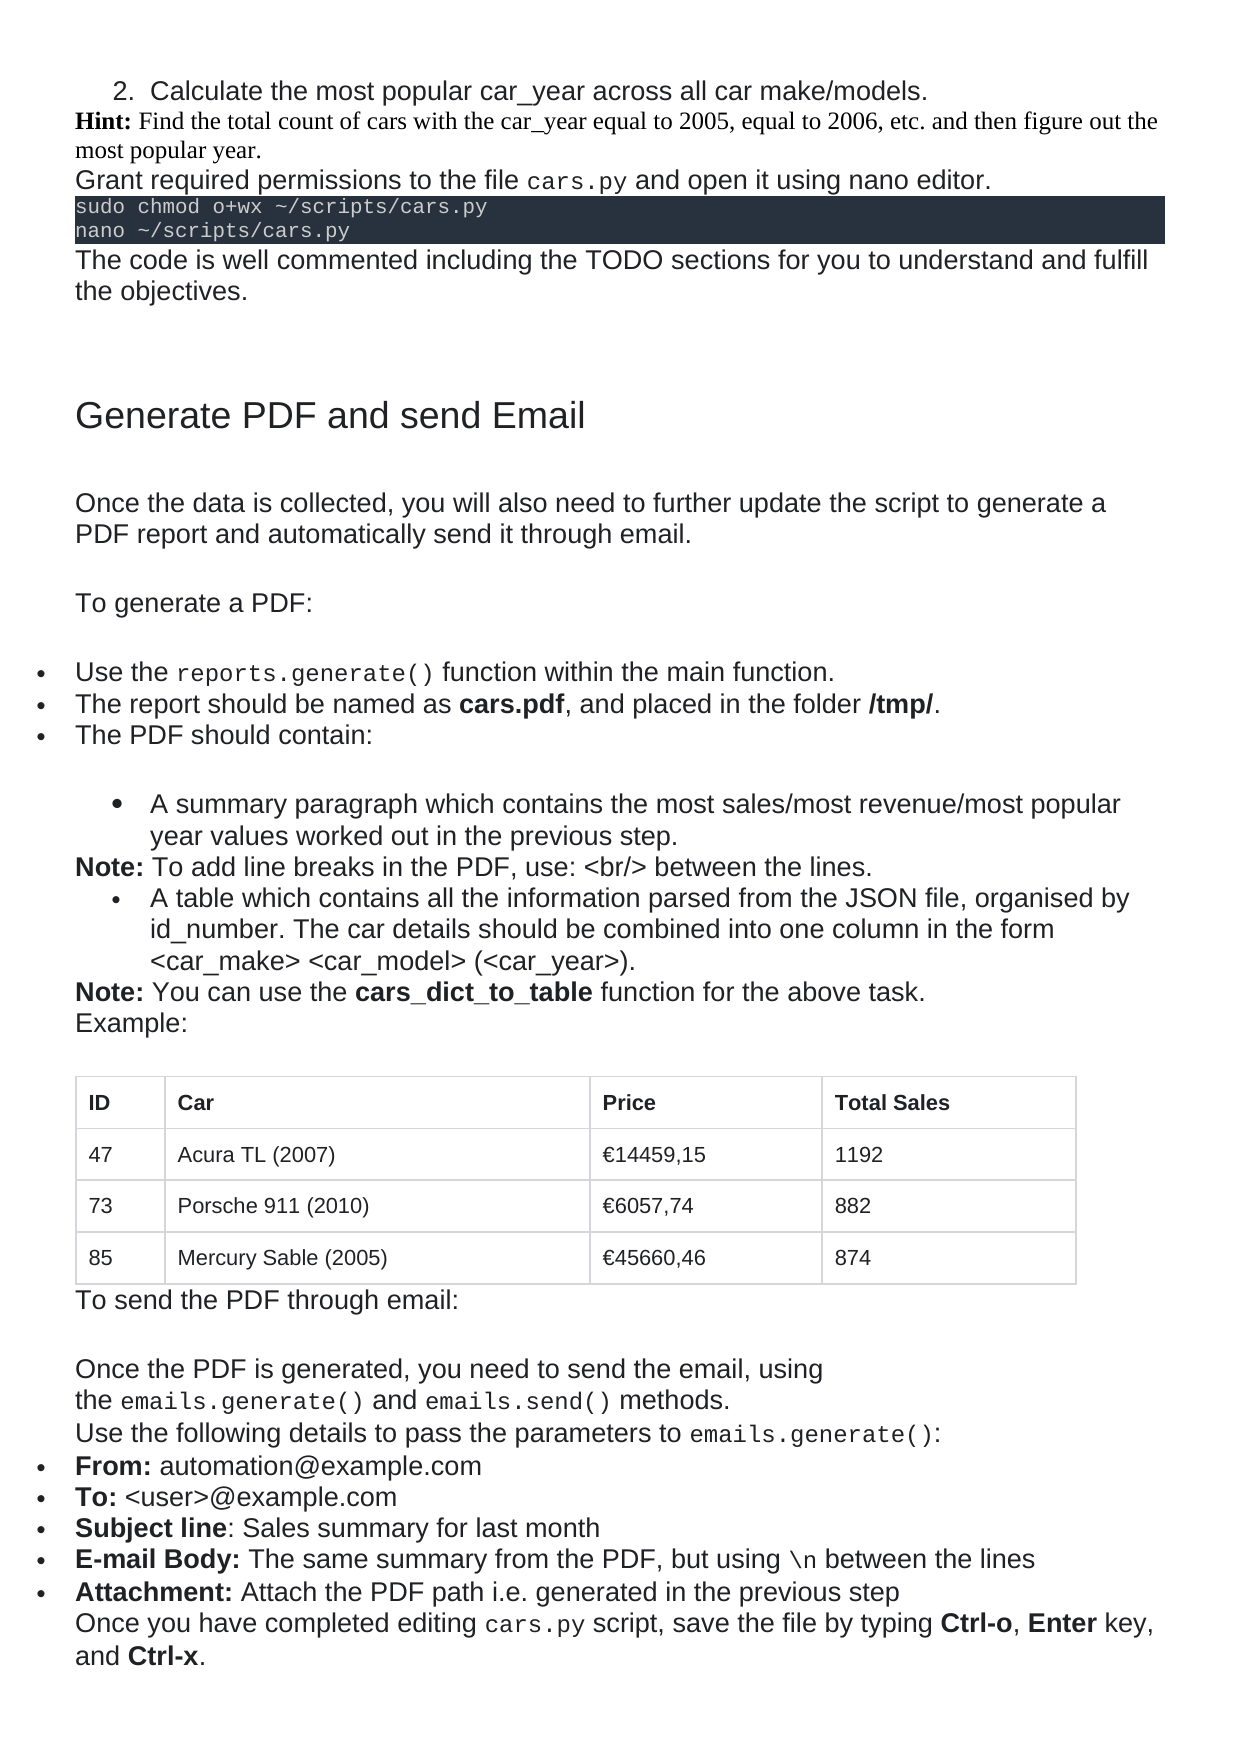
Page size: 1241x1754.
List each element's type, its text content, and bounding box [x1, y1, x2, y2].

table_cell 874 [823, 1233, 1075, 1283]
table_cell Acura TL (2007) [166, 1129, 589, 1179]
table_header ID [77, 1077, 164, 1127]
list Use the reports.generate() function within the main function. [37, 656, 1165, 688]
text Note: To add line breaks in the PDF, use: <br/> between the lines. [75, 851, 1165, 882]
table_cell Mercury Sable (2005) [166, 1233, 589, 1283]
text To generate a PDF: [75, 587, 1165, 618]
text Example: [75, 1007, 1165, 1038]
table_cell €45660,46 [591, 1233, 821, 1283]
table_cell €6057,74 [591, 1181, 821, 1231]
table_cell 47 [77, 1129, 164, 1179]
text nano ~/scripts/cars.py [75, 220, 1165, 244]
text Grant required permissions to the file cars.py and open it using nano editor. [75, 164, 1165, 196]
text Once the PDF is generated, you need to send the email, using the emails.generate() and emails.send() methods. [75, 1353, 1165, 1417]
table_cell Porsche 911 (2010) [166, 1181, 589, 1231]
text Once the data is collected, you will also need to further update the script to generate a PDF report and automatically send it through email. [75, 487, 1165, 549]
list E-mail Body: The same summary from the PDF, but using \n between the lines [37, 1543, 1165, 1576]
table_cell 1192 [823, 1129, 1075, 1179]
list The PDF should contain: [37, 719, 1165, 751]
list A summary paragraph which contains the most sales/most revenue/most popular year values worked out in the previous step. [112, 788, 1165, 851]
table_header Total Sales [823, 1077, 1075, 1127]
text Use the following details to pass the parameters to emails.generate(): [75, 1417, 1165, 1449]
table_cell 85 [77, 1233, 164, 1283]
list Subject line: Sales summary for last month [37, 1512, 1165, 1543]
text Once you have completed editing cars.py script, save the file by typing Ctrl-o, Enter key, and Ctrl-x. [75, 1607, 1165, 1671]
table_cell 73 [77, 1181, 164, 1231]
text Generate PDF and send Email [75, 394, 1165, 437]
table_cell €14459,15 [591, 1129, 821, 1179]
text To send the PDF through email: [75, 1284, 1165, 1316]
list Calculate the most popular car_year across all car make/models. [112, 75, 1165, 106]
list To: <user>@example.com [37, 1481, 1165, 1512]
table_header Price [591, 1077, 821, 1127]
list From: automation@example.com [37, 1449, 1165, 1481]
text Note: You can use the cars_dict_to_table function for the above task. [75, 976, 1165, 1007]
list A table which contains all the information parsed from the JSON file, organised by id_number. The car details should be combined into one column in the form <car_make> <car_model> (<car_year>). [112, 882, 1165, 976]
table_cell 882 [823, 1181, 1075, 1231]
text The code is well commented including the TODO sections for you to understand and fulfill the objectives. [75, 244, 1165, 306]
list Attachment: Attach the PDF path i.e. generated in the previous step [37, 1576, 1165, 1607]
text sudo chmod o+wx ~/scripts/cars.py [75, 196, 1165, 220]
list The report should be named as cars.pdf, and placed in the folder /tmp/. [37, 688, 1165, 719]
text Hint: Find the total count of cars with the car_year equal to 2005, equal to 2006, etc. and then figure out the most popular year. [75, 106, 1165, 164]
table_header Car [166, 1077, 589, 1127]
